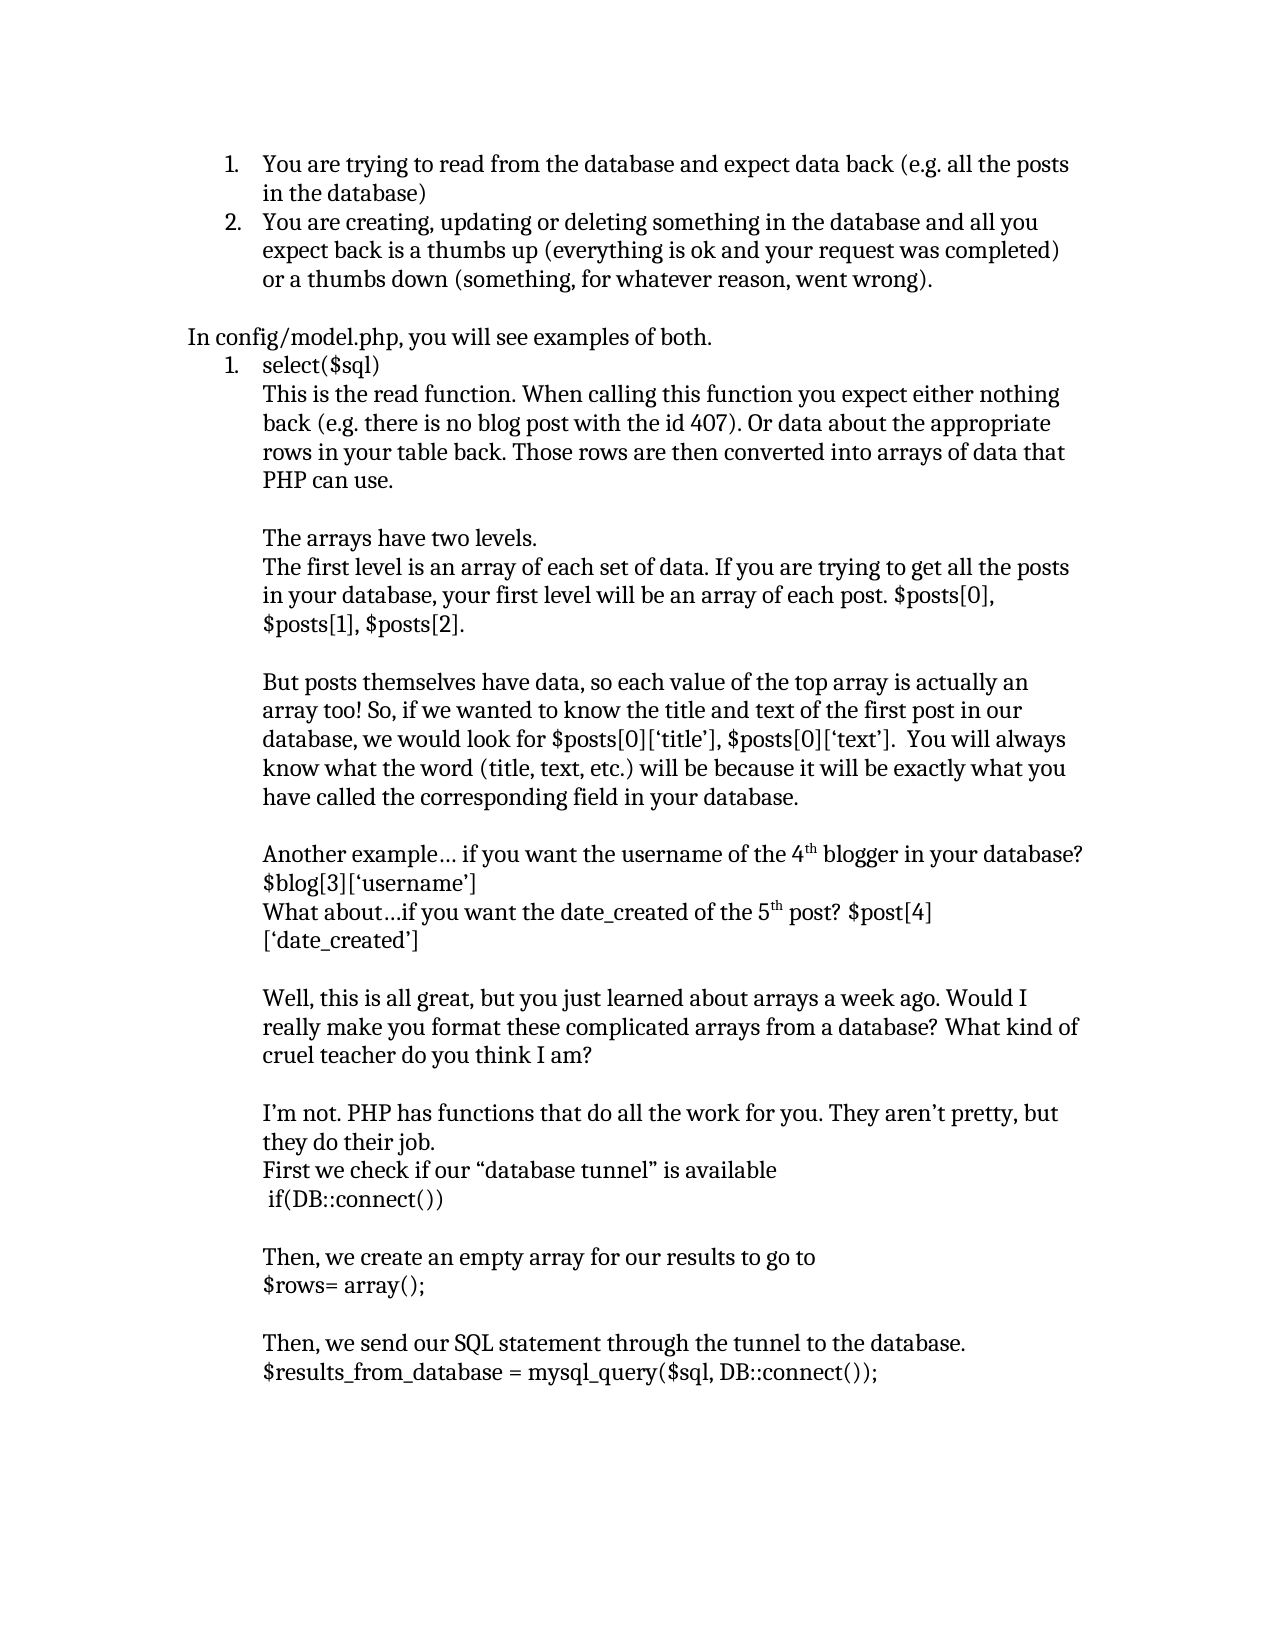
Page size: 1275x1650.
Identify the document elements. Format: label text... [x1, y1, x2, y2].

list First we check if our “database tunnel” is available [262, 1156, 1087, 1185]
list $rows= array(); [262, 1271, 1087, 1300]
list if(DB::connect()) [262, 1185, 1087, 1214]
list select($sql) [225, 351, 1087, 380]
list Then, we send our SQL statement through the tunnel to the database. [262, 1329, 1087, 1357]
list What about…if you want the date_created of the 5th post? $post[4][‘date_created’] [262, 897, 1087, 955]
text In config/model.php, you will see examples of both. [187, 322, 1087, 351]
list $results_from_database = mysql_query($sql, DB::connect()); [262, 1357, 1087, 1386]
list You are trying to read from the database and expect data back (e.g. all the posts in the database) [225, 150, 1087, 207]
list This is the read function. When calling this function you expect either nothing back (e.g. there is no blog post with the id 407). Or data about the appropriate rows in your table back. Those rows are then converted into arrays of data that PHP can use. [262, 380, 1087, 495]
list Well, this is all great, but you just learned about arrays a week ago. Would I really make you format these complicated arrays from a database? What kind of cruel teacher do you think I am? [262, 984, 1087, 1070]
list The arrays have two levels. [262, 524, 1087, 552]
list But posts themselves have data, so each value of the top array is actually an array too! So, if we wanted to know the title and text of the first post in our database, we would look for $posts[0][‘title’], $posts[0][‘text’]. You will always know what the word (title, text, etc.) will be because it will be exactly what you have called the corresponding field in your database. [262, 667, 1087, 811]
list I’m not. PHP has functions that do all the work for you. They aren’t pretty, but they do their job. [262, 1099, 1087, 1156]
list You are creating, updating or deleting something in the database and all you expect back is a thumbs up (everything is ok and your request was completed) or a thumbs down (something, for whatever reason, went wrong). [225, 207, 1087, 294]
list Then, we create an empty array for our results to go to [262, 1242, 1087, 1271]
list The first level is an array of each set of data. If you are trying to get all the posts in your database, your first level will be an array of each post. $posts[0], $posts[1], $posts[2]. [262, 552, 1087, 639]
list Another example… if you want the username of the 4th blogger in your database? $blog[3][‘username’] [262, 840, 1087, 897]
